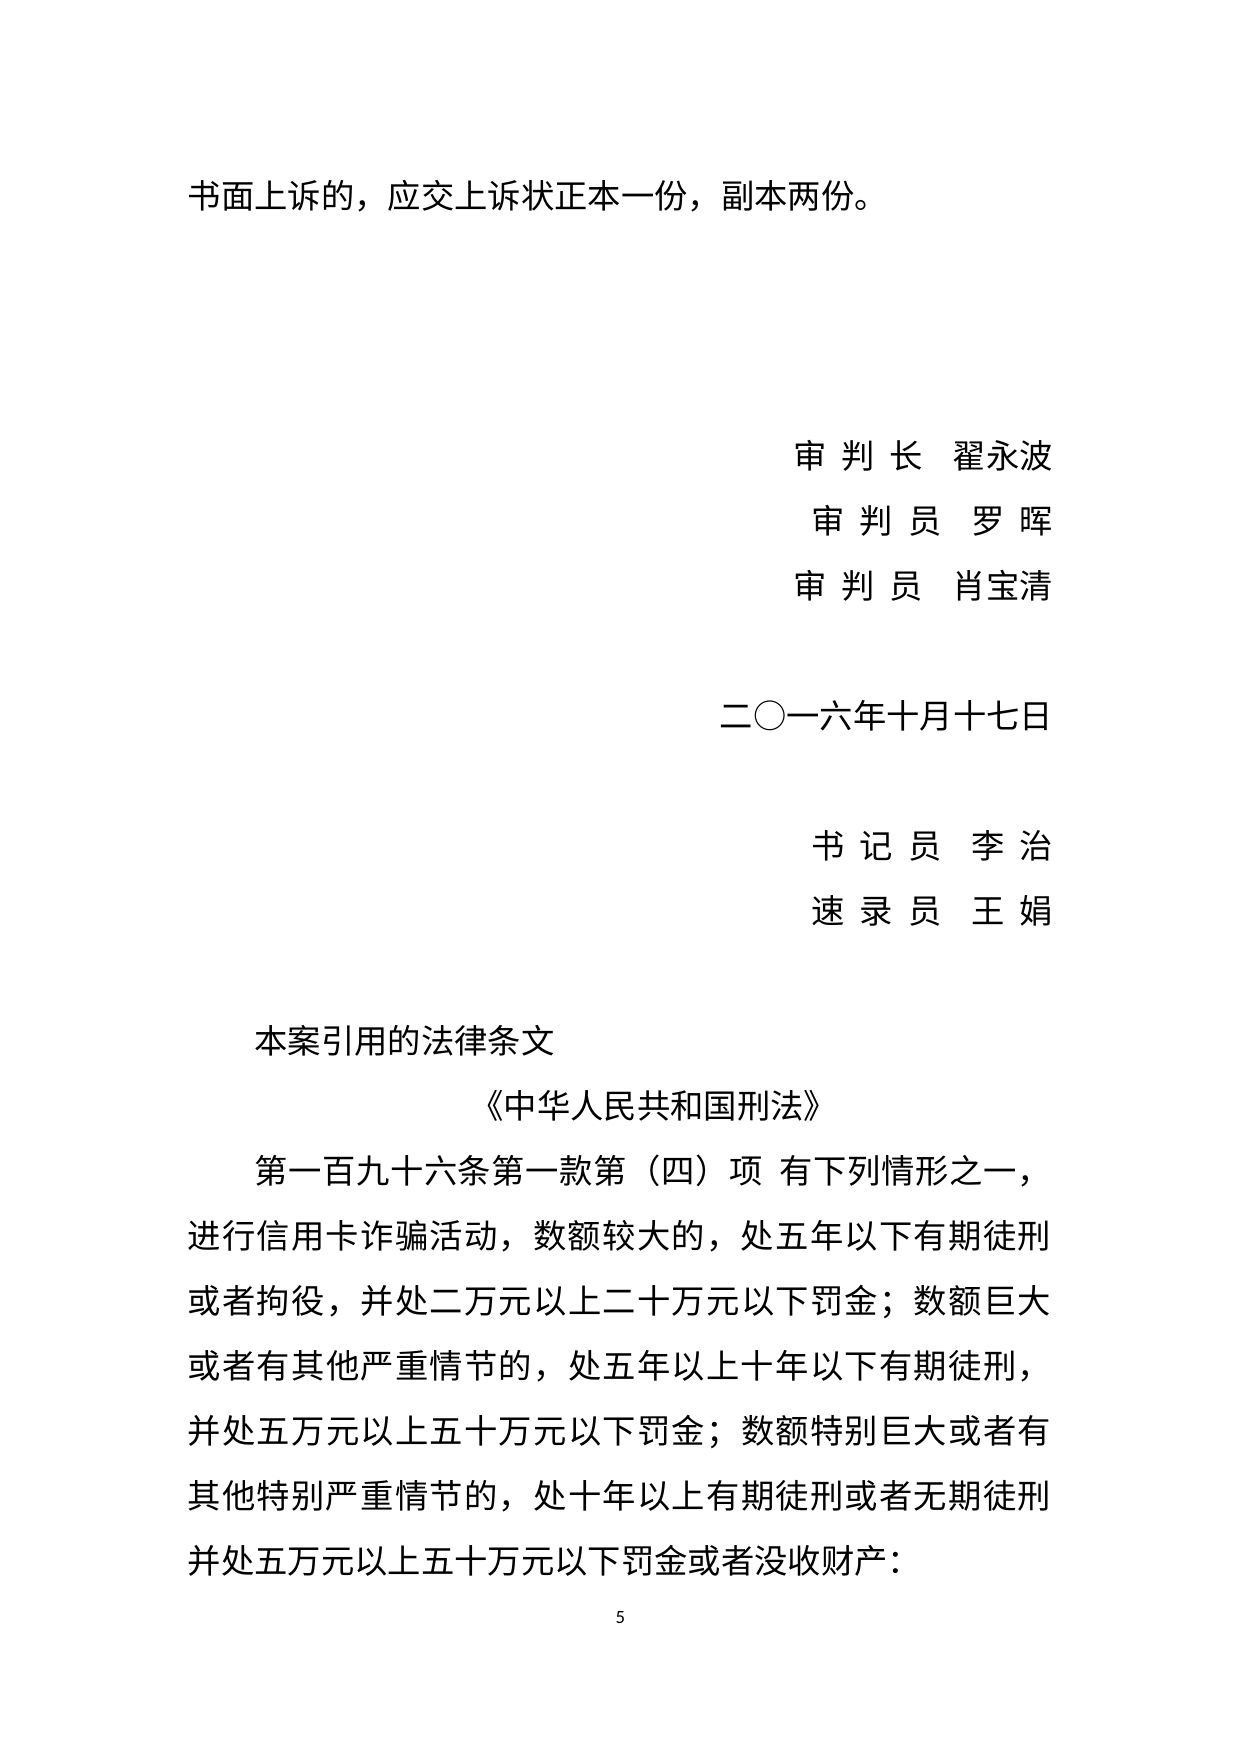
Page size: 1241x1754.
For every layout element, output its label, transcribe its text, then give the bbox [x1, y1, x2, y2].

text 二○一六年十月十七日 [187, 682, 1053, 747]
text 第一百九十六条第一款第（四）项 有下列情形之一，进行信用卡诈骗活动，数额较大的，处五年以下有期徒刑或者拘役，并处二万元以上二十万元以下罚金；数额巨大或者有其他严重情节的，处五年以上十年以下有期徒刑，并处五万元以上五十万元以下罚金；数额特别巨大或者有其他特别严重情节的，处十年以上有期徒刑或者无期徒刑，并处五万元以上五十万元以下罚金或者没收财产： [187, 1137, 1053, 1592]
text 速 录 员 王 娟 [187, 877, 1053, 942]
text 《中华人民共和国刑法》 [187, 1072, 1053, 1137]
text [187, 162, 1053, 227]
text 书 记 员 李 治 [187, 812, 1053, 877]
text 审 判 员 肖宝清 [187, 552, 1053, 617]
text 本案引用的法律条文 [187, 1007, 1053, 1072]
text 审 判 员 罗 晖 [187, 487, 1053, 552]
text 审 判 长 翟永波 [187, 422, 1053, 487]
